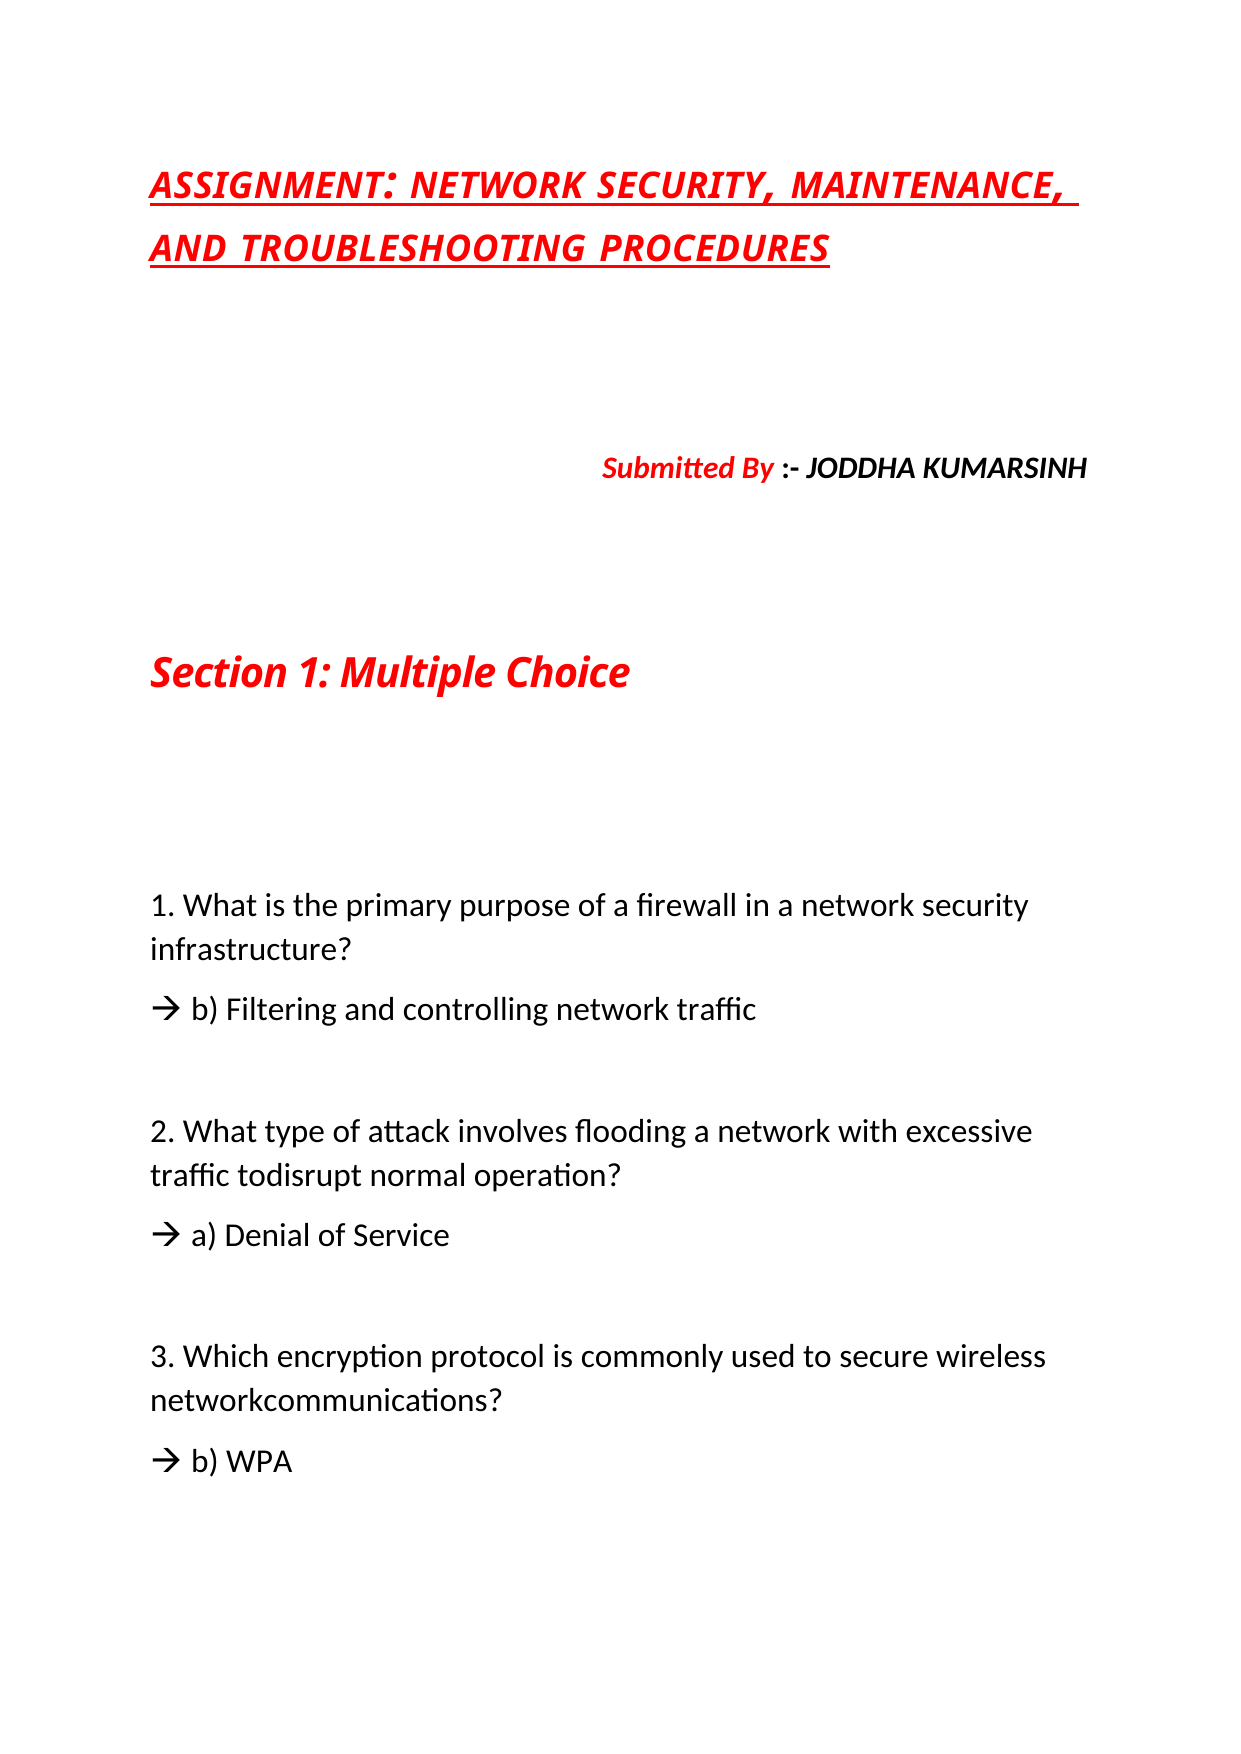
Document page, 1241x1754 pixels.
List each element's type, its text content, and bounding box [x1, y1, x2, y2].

text b) WPA [150, 1440, 1090, 1481]
title assignment: network security, maintenance, and troubleshooting procedures [150, 150, 1090, 275]
title Section 1: Multiple Choice [150, 642, 1090, 699]
text Submitted By :- JODDHA KUMARSINH [150, 448, 1090, 486]
text a) Denial of Service [150, 1214, 1090, 1255]
text 2. What type of attack involves flooding a network with excessive traffic todisrupt normal operation? [150, 1109, 1090, 1194]
text b) Filtering and controlling network traffic [150, 988, 1090, 1029]
text 1. What is the primary purpose of a firewall in a network security infrastructure? [150, 884, 1090, 968]
text 3. Which encryption protocol is commonly used to secure wireless networkcommunications? [150, 1335, 1090, 1420]
